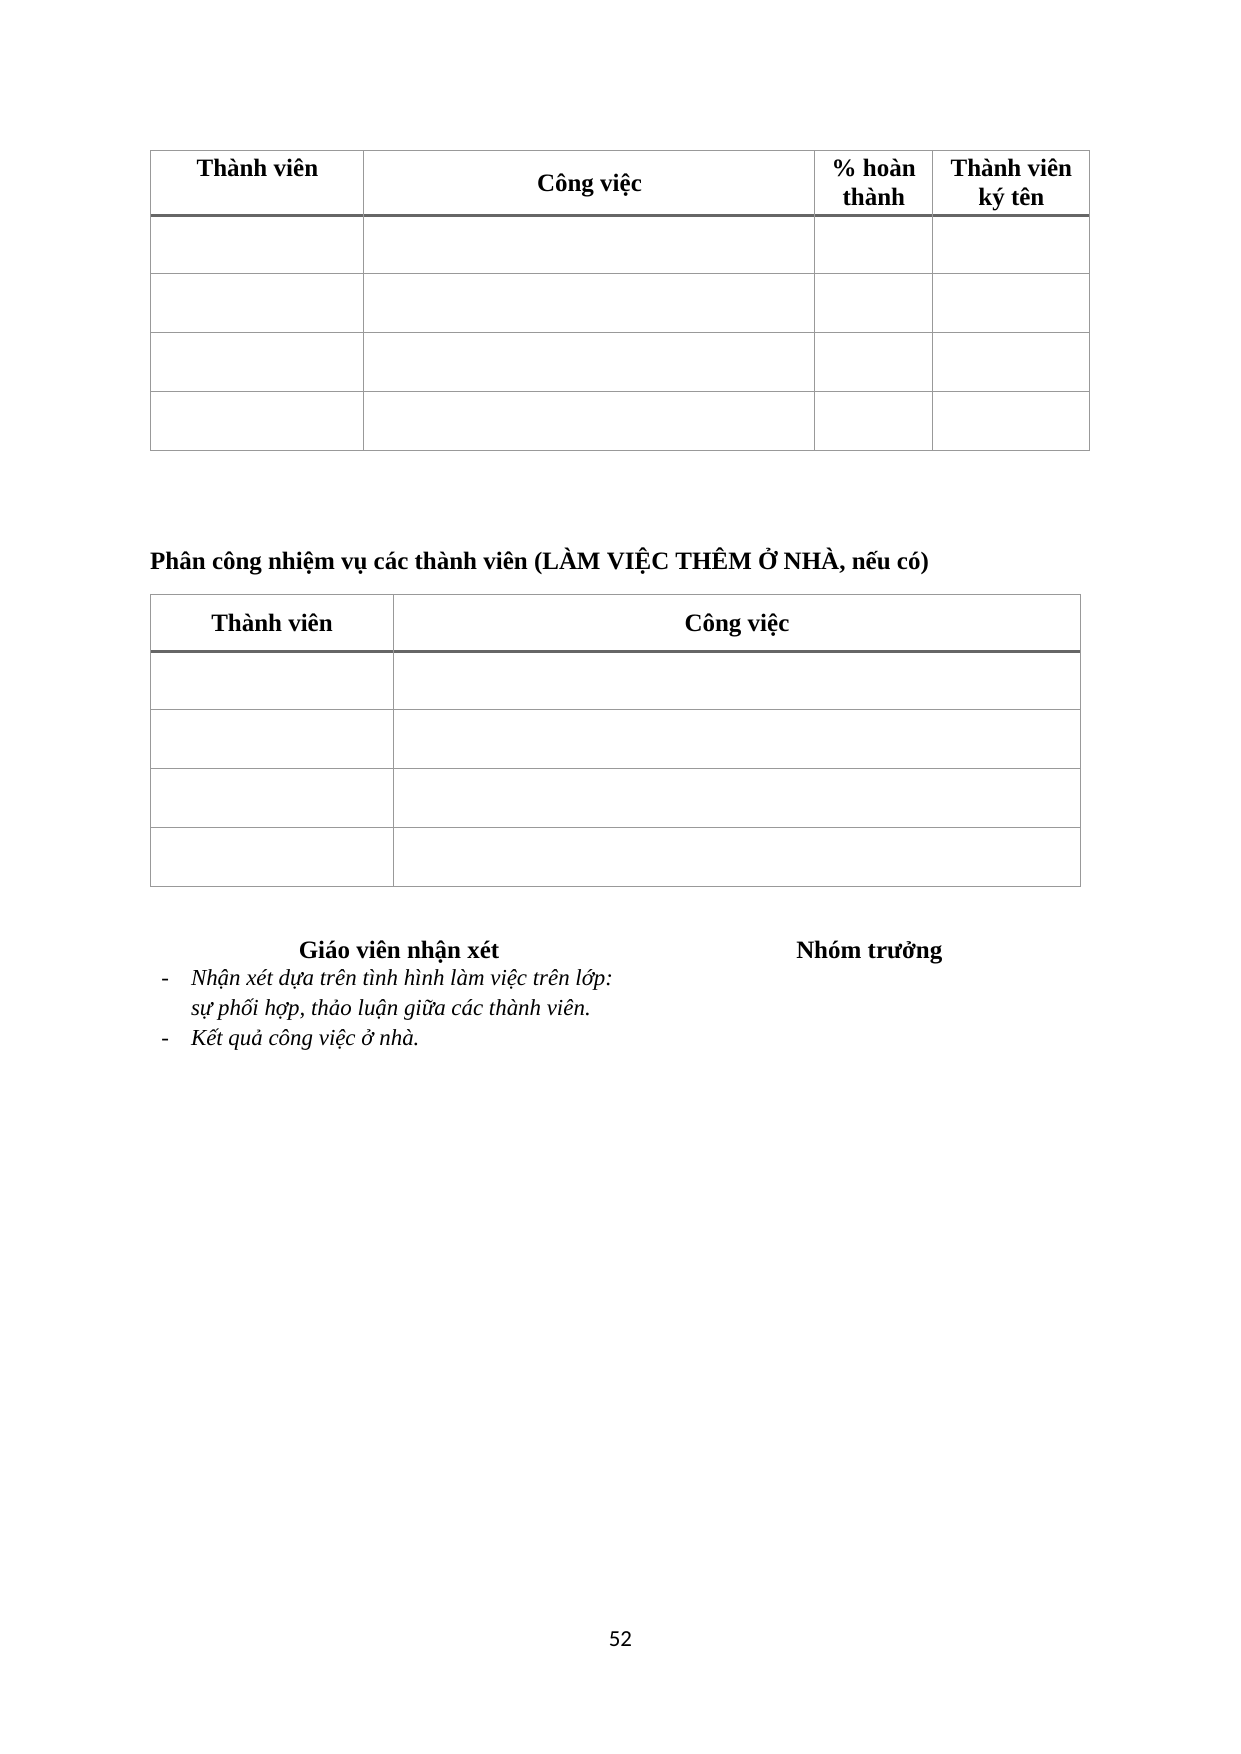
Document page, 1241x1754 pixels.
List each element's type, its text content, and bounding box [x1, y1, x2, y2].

table_cell [933, 333, 1089, 391]
table_cell [933, 274, 1089, 332]
table_cell [151, 392, 363, 450]
table_header % hoàn thành [815, 151, 932, 213]
table_cell [151, 769, 393, 827]
table_cell [394, 828, 1080, 886]
table_cell [151, 217, 363, 273]
table_header Công việc [394, 595, 1080, 650]
table_cell [815, 217, 932, 273]
table_header Thành viên [151, 151, 363, 213]
table_cell [815, 333, 932, 391]
table_header Công việc [364, 151, 814, 213]
table_cell [151, 828, 393, 886]
table_cell [151, 653, 393, 709]
table_cell [364, 392, 814, 450]
table_cell [933, 392, 1089, 450]
table_header Giáo viên nhận xét Nhận xét dựa trên tình hình làm việc trên lớp: sự phối hợp, thảo luận giữa các thành viên. Kết quả công việc ở nhà. [150, 935, 648, 1112]
table_cell [394, 710, 1080, 768]
table_cell [151, 274, 363, 332]
table_header Thành viên ký tên [933, 151, 1089, 213]
text Phân công nhiệm vụ các thành viên (LÀM VIỆC THÊM Ở NHÀ, nếu có) [150, 546, 1090, 575]
table_header Nhóm trưởng [648, 935, 1090, 1112]
table_cell [151, 710, 393, 768]
table_cell [151, 333, 363, 391]
table_cell [933, 217, 1089, 273]
table_cell [364, 217, 814, 273]
table_cell [815, 274, 932, 332]
table_cell [815, 392, 932, 450]
table_cell [364, 333, 814, 391]
table_header Thành viên [151, 595, 393, 650]
table_cell [364, 274, 814, 332]
table_cell [394, 769, 1080, 827]
table_cell [394, 653, 1080, 709]
